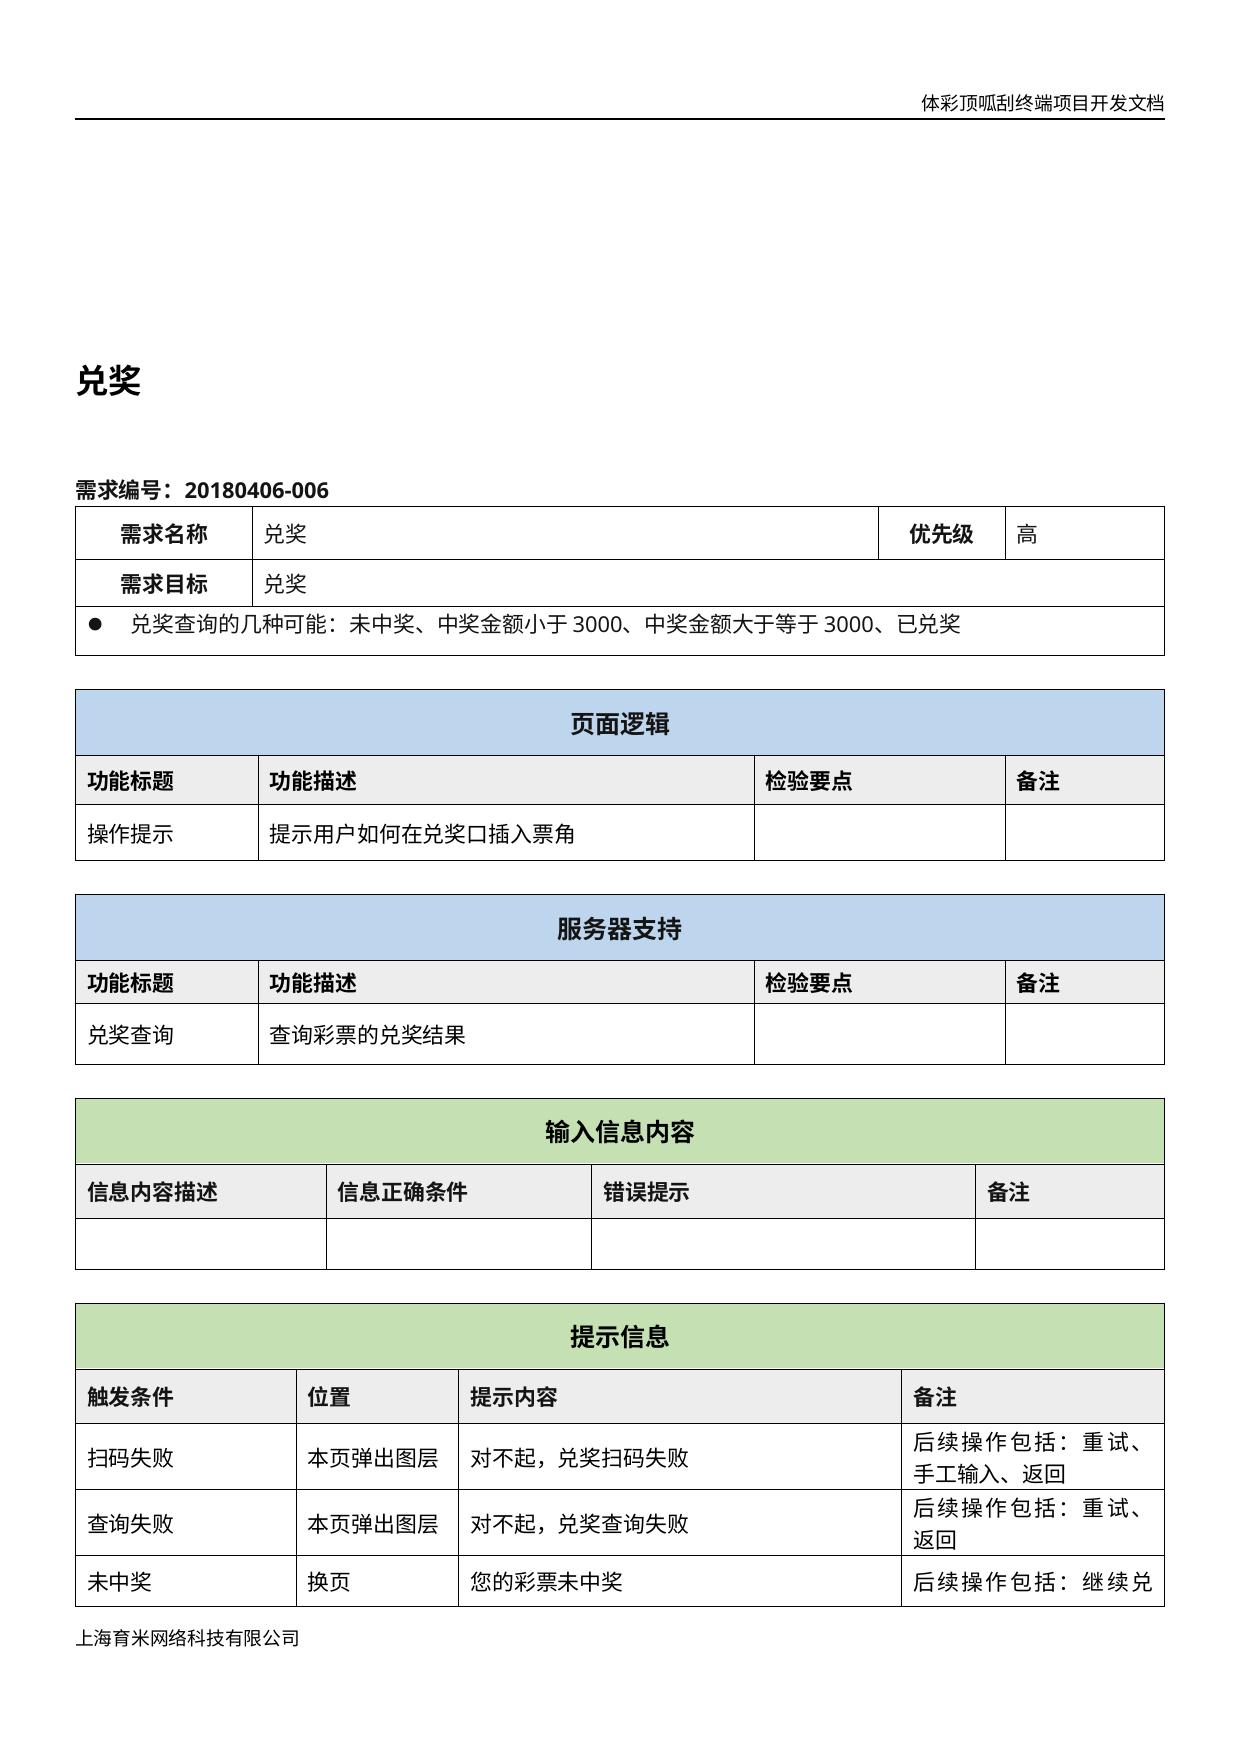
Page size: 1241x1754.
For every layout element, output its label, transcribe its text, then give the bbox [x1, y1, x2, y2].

table_cell 您的彩票未中奖 [459, 1556, 901, 1606]
table_header 提示信息 [76, 1304, 1164, 1368]
table_cell 兑奖查询 [76, 1004, 258, 1064]
table_cell 备注 [976, 1165, 1164, 1218]
table_header 兑奖 [253, 507, 878, 559]
table_cell [327, 1219, 591, 1269]
table_cell 扫码失败 [76, 1424, 296, 1489]
table_cell [1006, 1004, 1164, 1064]
table_cell 备注 [1006, 756, 1164, 804]
table_cell 操作提示 [76, 805, 258, 860]
table_header 需求名称 [76, 507, 252, 559]
table_cell 查询彩票的兑奖结果 [259, 1004, 754, 1064]
subtitle 兑奖 [75, 346, 1165, 411]
table_cell 功能标题 [76, 961, 258, 1003]
table_cell 备注 [1006, 961, 1164, 1003]
table_cell 兑奖查询的几种可能：未中奖、中奖金额小于3000、中奖金额大于等于3000、已兑奖 [76, 607, 1164, 655]
table_header 优先级 [879, 507, 1005, 559]
table_cell 需求目标 [76, 560, 252, 606]
table_cell 提示用户如何在兑奖口插入票角 [259, 805, 754, 860]
table_cell 错误提示 [592, 1165, 975, 1218]
table_header 页面逻辑 [76, 690, 1164, 755]
table_cell 位置 [297, 1370, 458, 1423]
table_cell [755, 1004, 1005, 1064]
table_cell [1006, 805, 1164, 860]
table_cell [976, 1219, 1164, 1269]
table_cell 换页 [297, 1556, 458, 1606]
table_cell [592, 1219, 975, 1269]
table_cell 触发条件 [76, 1370, 296, 1423]
table_cell 检验要点 [755, 756, 1005, 804]
table_header 输入信息内容 [76, 1099, 1164, 1163]
table_cell 信息正确条件 [327, 1165, 591, 1218]
table_cell [76, 1219, 326, 1269]
table_cell 提示内容 [459, 1370, 901, 1423]
table_cell 功能描述 [259, 961, 754, 1003]
table_cell 后续操作包括：重试、返回 [902, 1490, 1164, 1555]
table_cell [755, 805, 1005, 860]
table_cell 检验要点 [755, 961, 1005, 1003]
table_cell 后续操作包括：重试、手工输入、返回 [902, 1424, 1164, 1489]
table_cell 功能标题 [76, 756, 258, 804]
table_cell 功能描述 [259, 756, 754, 804]
table_cell 查询失败 [76, 1490, 296, 1555]
table_cell 信息内容描述 [76, 1165, 326, 1218]
table_cell 后续操作包括：继续兑奖、返回 [902, 1556, 1164, 1606]
table_cell 对不起，兑奖扫码失败 [459, 1424, 901, 1489]
table_cell 本页弹出图层 [297, 1490, 458, 1555]
table_cell 本页弹出图层 [297, 1424, 458, 1489]
text 需求编号：20180406-006 [75, 473, 1165, 506]
table_cell 兑奖 [253, 560, 1164, 606]
table_header 服务器支持 [76, 895, 1164, 960]
table_header 高 [1006, 507, 1164, 559]
table_cell 对不起，兑奖查询失败 [459, 1490, 901, 1555]
table_cell 备注 [902, 1370, 1164, 1423]
table_cell 未中奖 [76, 1556, 296, 1606]
